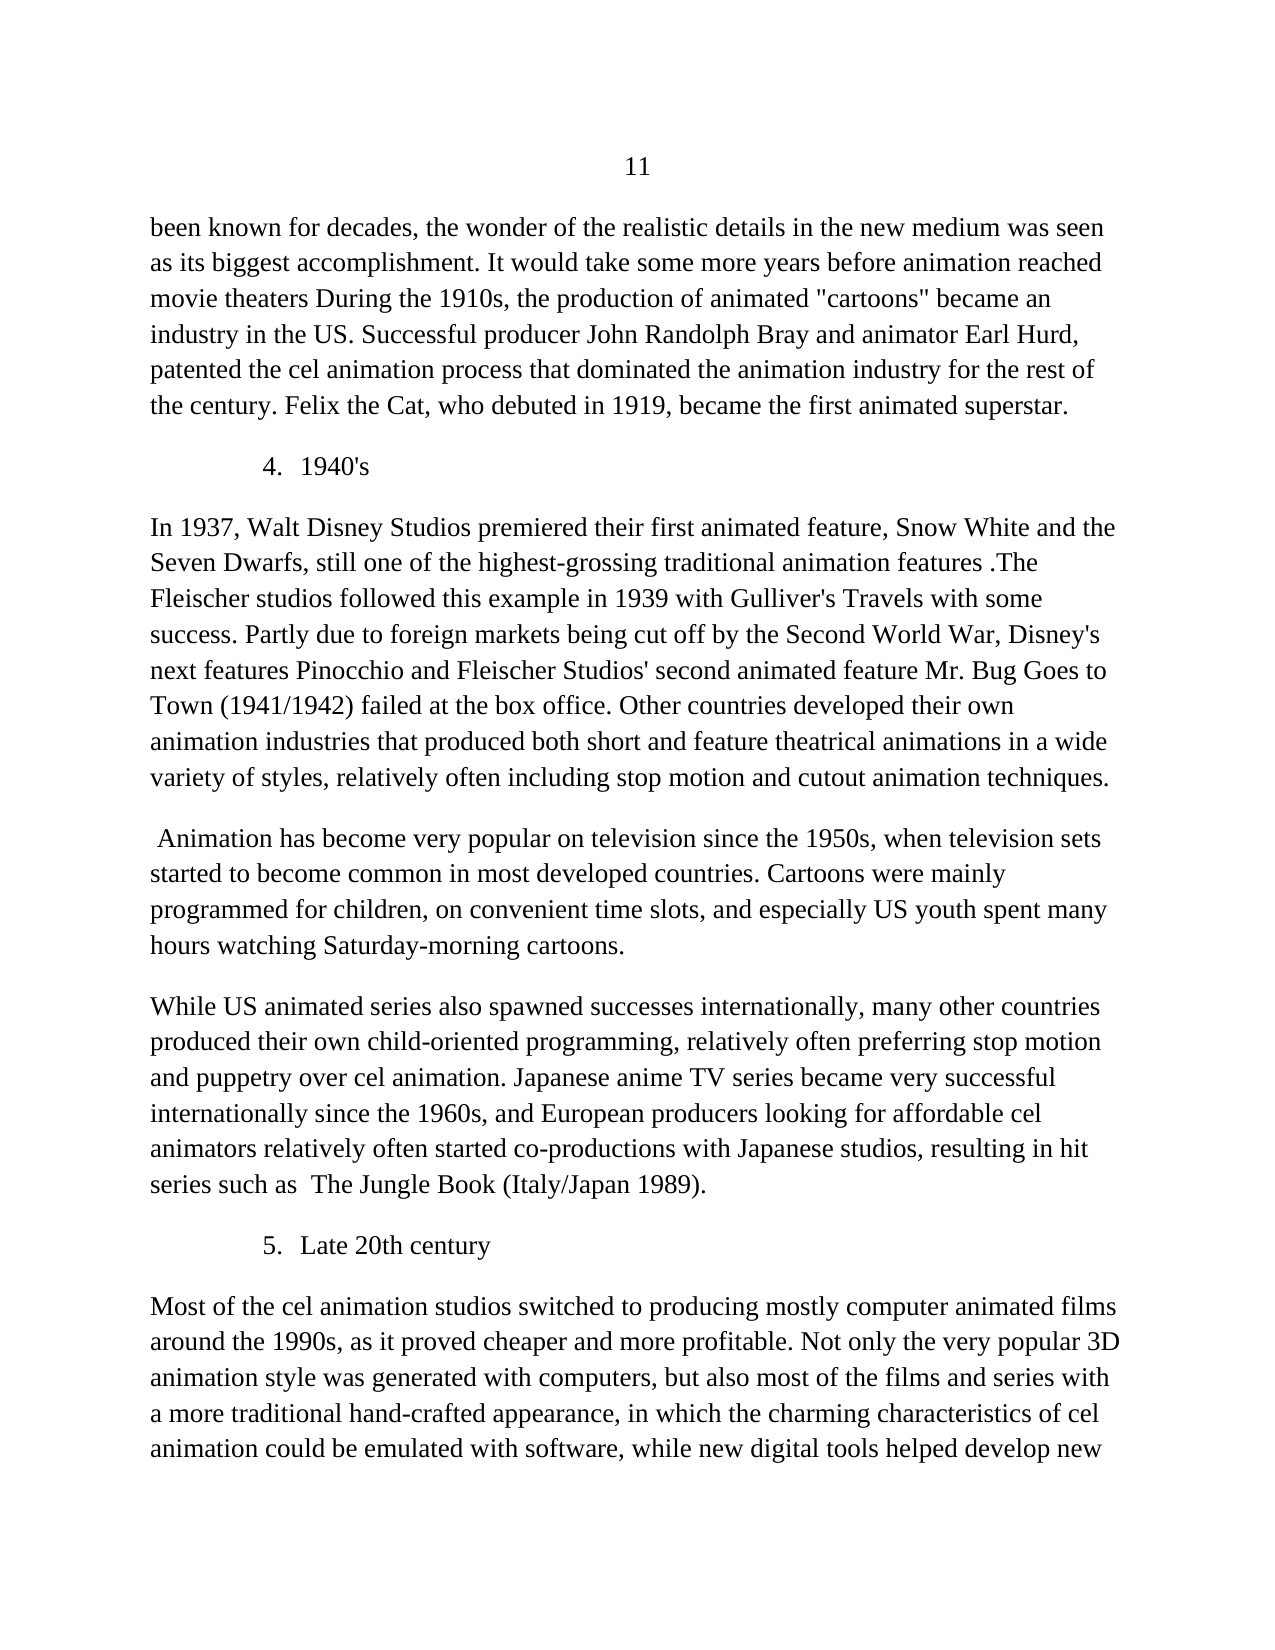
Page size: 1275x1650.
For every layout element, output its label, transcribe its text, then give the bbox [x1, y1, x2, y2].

text Most of the cel animation studios switched to producing mostly computer animated films around the 1990s, as it proved cheaper and more profitable. Not only the very popular 3D animation style was generated with computers, but also most of the films and series with a more traditional hand-crafted appearance, in which the charming characteristics of cel animation could be emulated with software, while new digital tools helped develop new [150, 1290, 1125, 1464]
text Animation has become very popular on television since the 1950s, when television sets started to become common in most developed countries. Cartoons were mainly programmed for children, on convenient time slots, and especially US youth spent many hours watching Saturday-morning cartoons. [150, 822, 1125, 960]
text While US animated series also spawned successes internationally, many other countries produced their own child-oriented programming, relatively often preferring stop motion and puppetry over cel animation. Japanese anime TV series became very successful internationally since the 1960s, and European producers looking for affordable cel animators relatively often started co-productions with Japanese studios, resulting in hit series such as The Jungle Book (Italy/Japan 1989). [150, 989, 1125, 1199]
text been known for decades, the wonder of the realistic details in the new medium was seen as its biggest accomplishment. It would take some more years before animation reached movie theaters During the 1910s, the production of animated "cartoons" became an industry in the US. Successful producer John Randolph Bray and animator Earl Hurd, patented the cel animation process that dominated the animation industry for the rest of the century. Felix the Cat, who debuted in 1919, became the first animated superstar. [150, 211, 1125, 421]
list Late 20th century [262, 1229, 1125, 1260]
text In 1937, Walt Disney Studios premiered their first animated feature, Snow White and the Seven Dwarfs, still one of the highest-grossing traditional animation features .The Fleischer studios followed this example in 1939 with Gulliver's Travels with some success. Partly due to foreign markets being cut off by the Second World War, Disney's next features Pinocchio and Fleischer Studios' second animated feature Mr. Bug Goes to Town (1941/1942) failed at the box office. Other countries developed their own animation industries that produced both short and feature theatrical animations in a wide variety of styles, relatively often including stop motion and cutout animation techniques. [150, 511, 1125, 792]
text 11 [150, 150, 1125, 181]
list 1940's [262, 450, 1125, 481]
